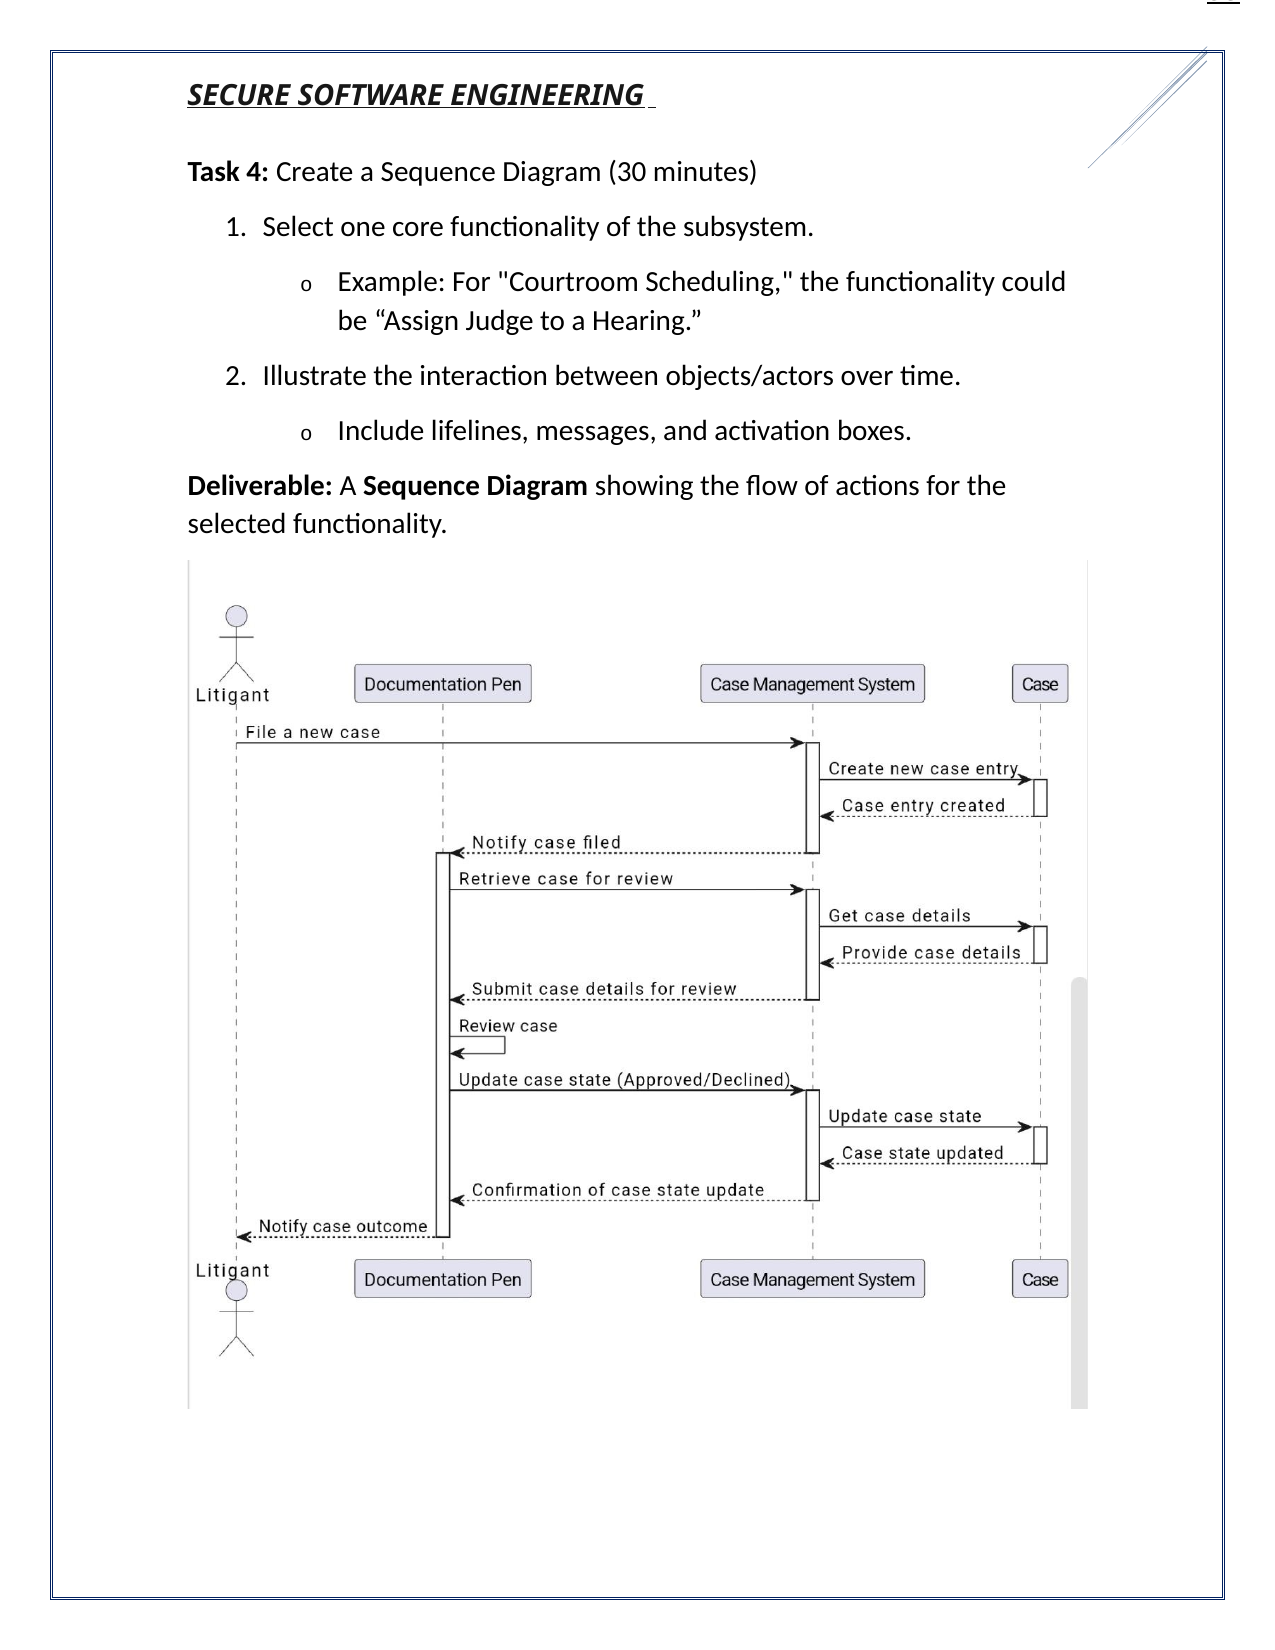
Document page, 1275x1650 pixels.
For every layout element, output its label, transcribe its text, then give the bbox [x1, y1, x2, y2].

list Select one core functionality of the subsystem. [225, 208, 1087, 244]
text Deliverable: A Sequence Diagram showing the flow of actions for the selected functionality. [187, 467, 1087, 541]
picture [187, 560, 1088, 1409]
list Example: For "Courtroom Scheduling," the functionality could be “Assign Judge to a Hearing.” [300, 263, 1087, 337]
list Illustrate the interaction between objects/actors over time. [225, 357, 1087, 392]
list Include lifelines, messages, and activation boxes. [300, 412, 1087, 448]
text Task 4: Create a Sequence Diagram (30 minutes) [187, 153, 1087, 189]
